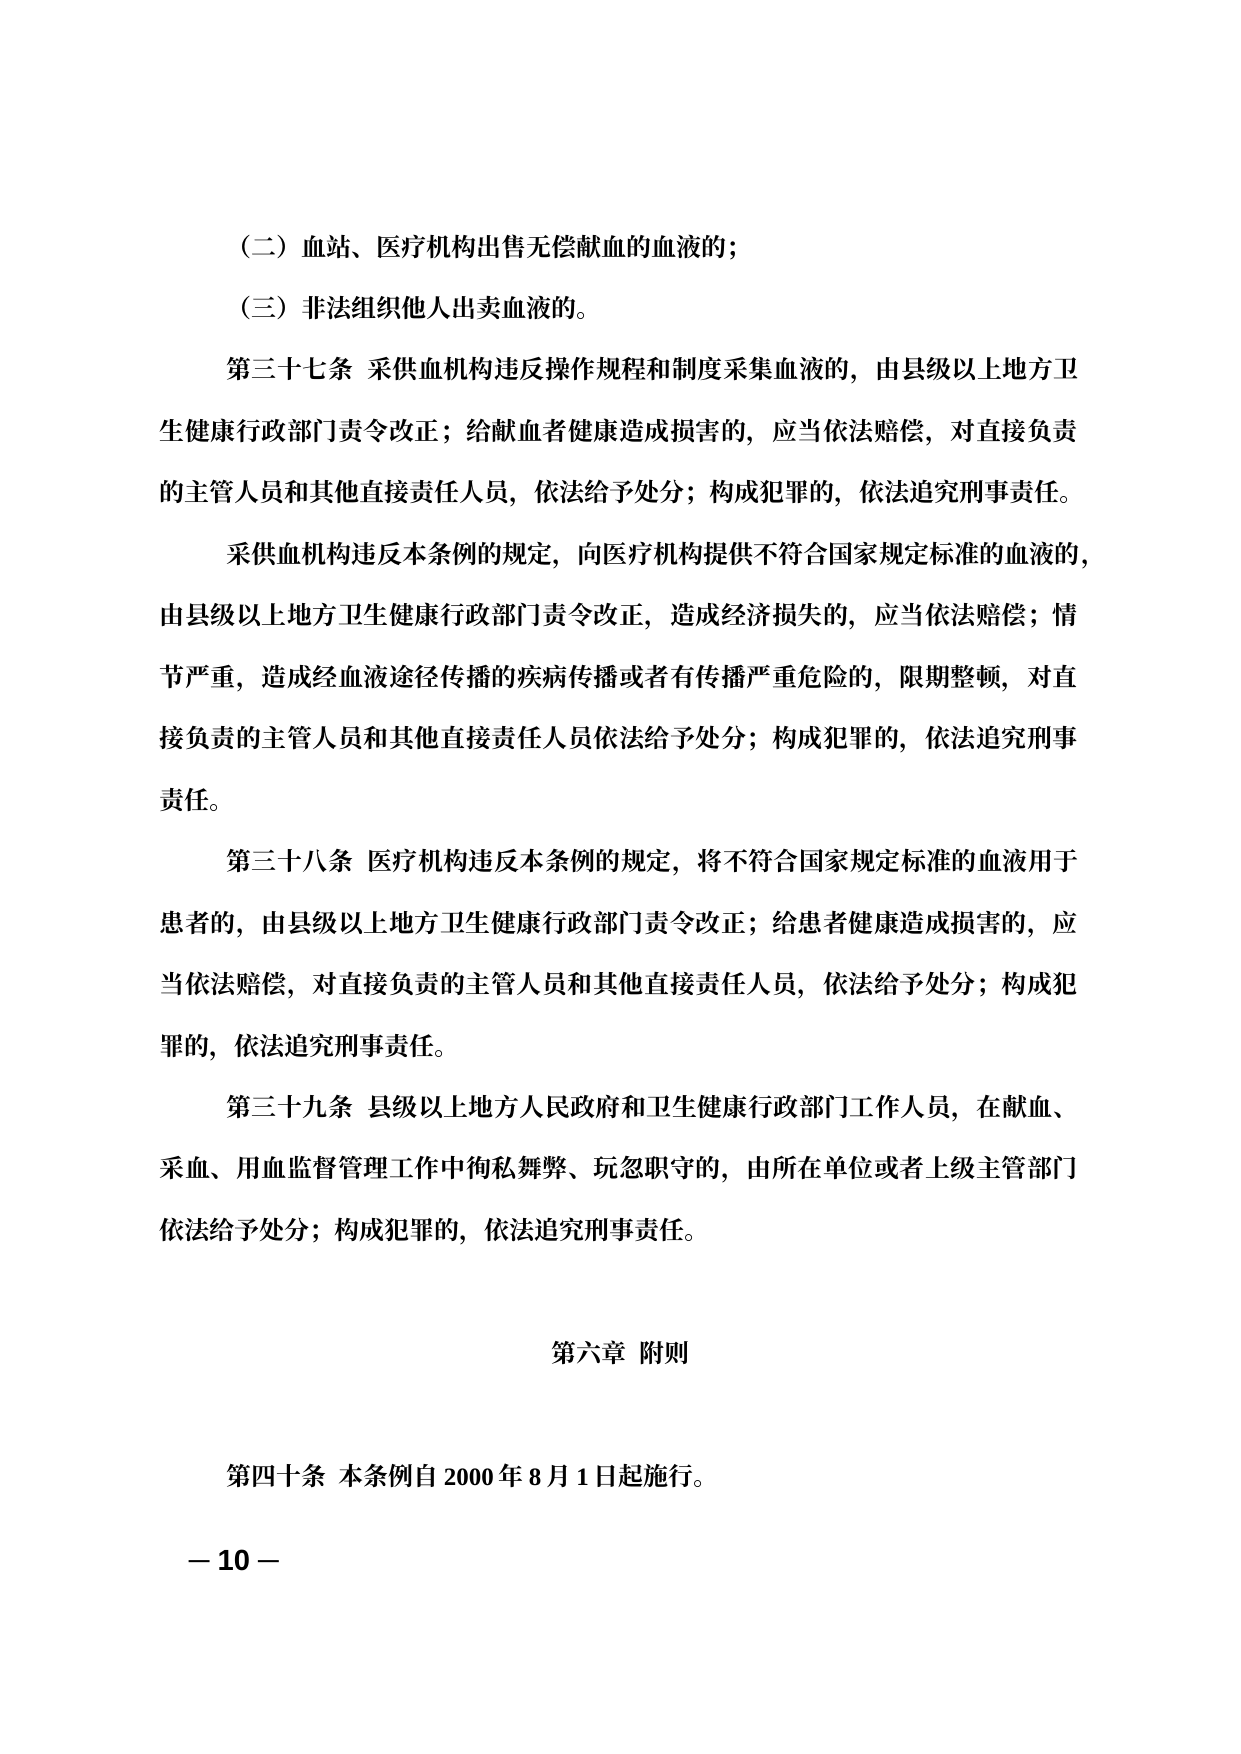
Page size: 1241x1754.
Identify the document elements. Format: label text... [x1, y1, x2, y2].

text 采供血机构违反本条例的规定，向医疗机构提供不符合国家规定标准的血液的，由县级以上地方卫生健康行政部门责令改正，造成经济损失的，应当依法赔偿；情节严重，造成经血液途径传播的疾病传播或者有传播严重危险的，限期整顿，对直接负责的主管人员和其他直接责任人员依法给予处分；构成犯罪的，依法追究刑事责任。 [159, 514, 1081, 821]
text （二）血站、医疗机构出售无偿献血的血液的； [159, 207, 1081, 268]
text （三）非法组织他人出卖血液的。 [159, 268, 1081, 330]
text 第三十八条 医疗机构违反本条例的规定，将不符合国家规定标准的血液用于患者的，由县级以上地方卫生健康行政部门责令改正；给患者健康造成损害的，应当依法赔偿，对直接负责的主管人员和其他直接责任人员，依法给予处分；构成犯罪的，依法追究刑事责任。 [159, 821, 1081, 1067]
text 第六章 附则 [159, 1313, 1081, 1374]
text 第三十七条 采供血机构违反操作规程和制度采集血液的，由县级以上地方卫生健康行政部门责令改正；给献血者健康造成损害的，应当依法赔偿，对直接负责的主管人员和其他直接责任人员，依法给予处分；构成犯罪的，依法追究刑事责任。 [159, 330, 1081, 514]
text 第三十九条 县级以上地方人民政府和卫生健康行政部门工作人员，在献血、采血、用血监督管理工作中徇私舞弊、玩忽职守的，由所在单位或者上级主管部门依法给予处分；构成犯罪的，依法追究刑事责任。 [159, 1067, 1081, 1252]
text 第四十条 本条例自2000年8月1日起施行。 [159, 1436, 1081, 1497]
